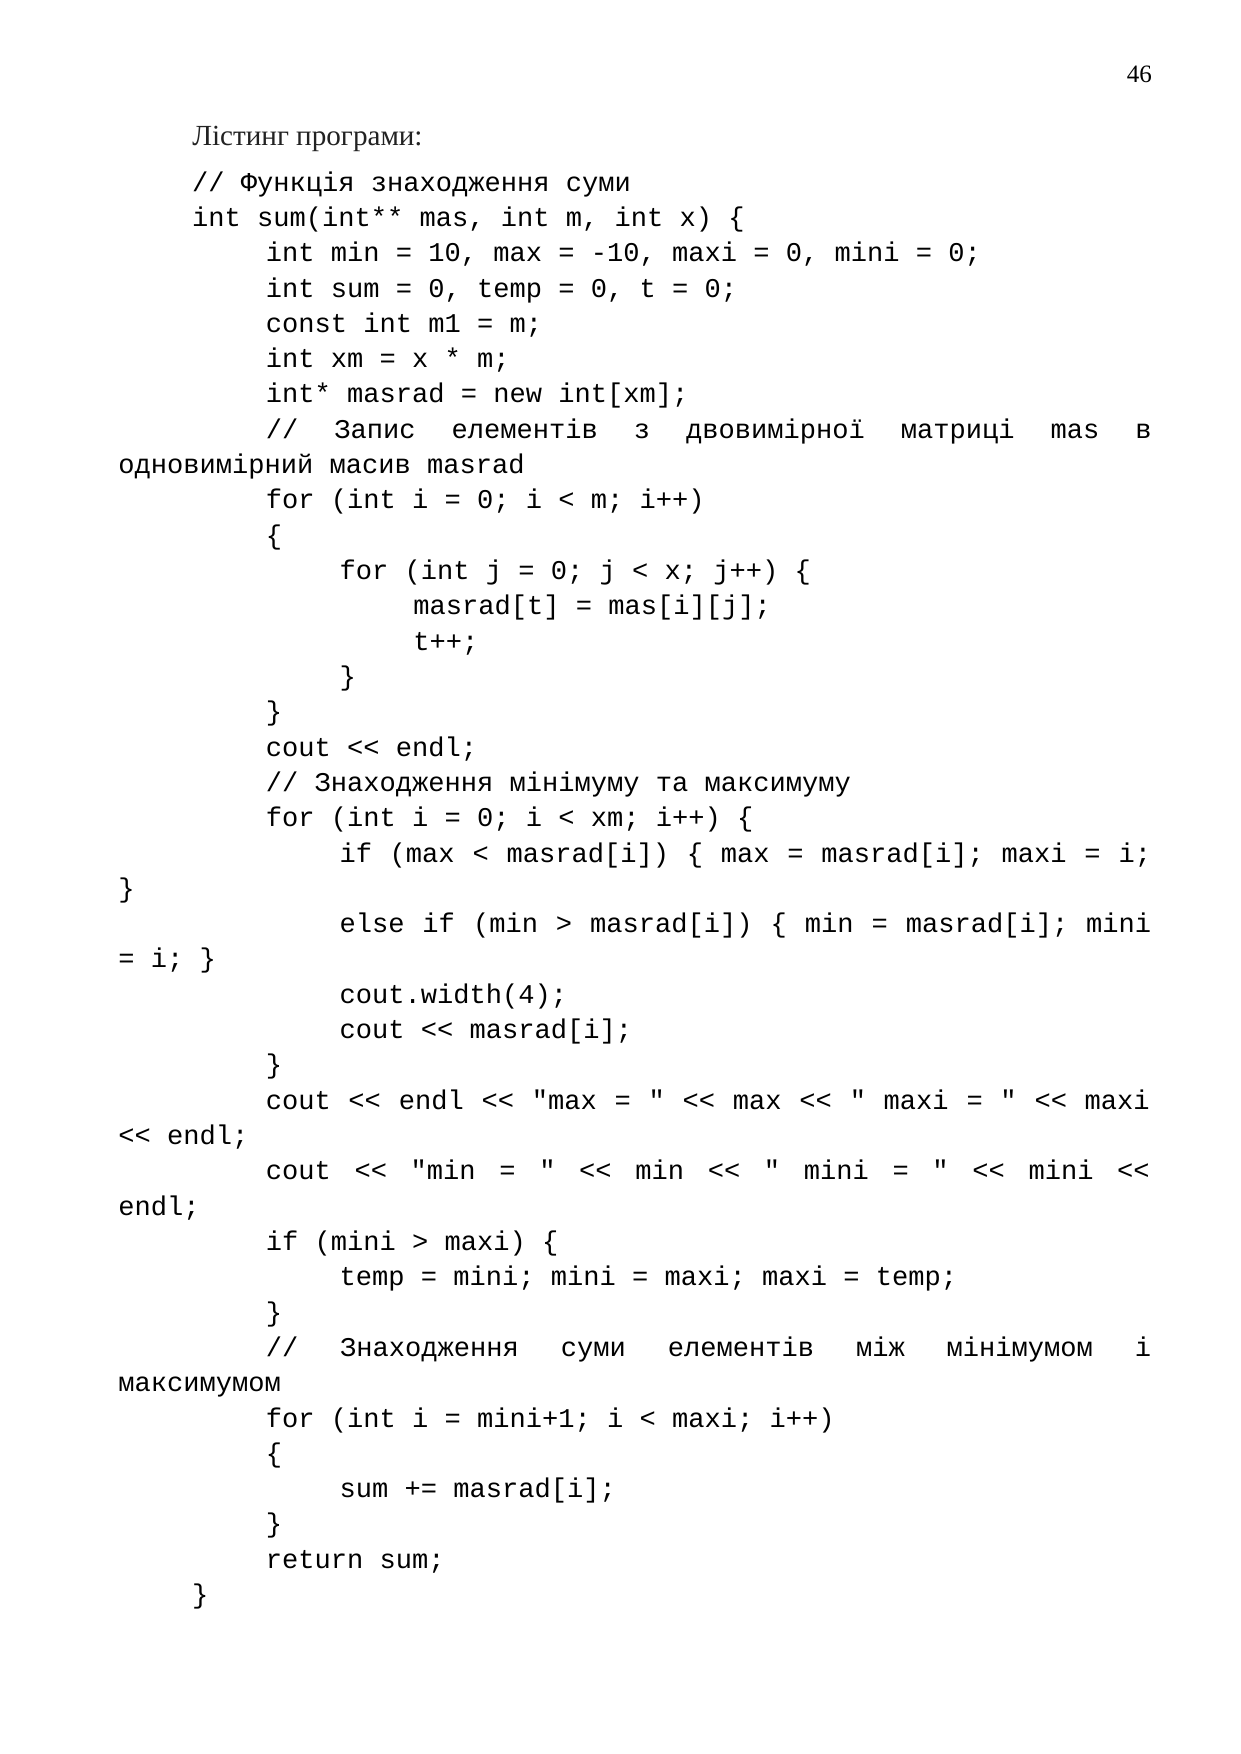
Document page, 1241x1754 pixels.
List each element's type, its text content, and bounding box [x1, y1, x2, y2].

text for (int i = mini+1; i < maxi; i++) [118, 1404, 1152, 1435]
text } [118, 1051, 1152, 1082]
text } [118, 1581, 1152, 1612]
text // Знаходження суми елементів між мінімумом і максимумом [118, 1334, 1152, 1400]
text // Запис елементів з двовимірної матриці mas в одновимірний масив masrad [118, 416, 1152, 482]
text for (int j = 0; j < x; j++) { [118, 557, 1152, 588]
text } [118, 698, 1152, 729]
text int min = 10, max = -10, maxi = 0, mini = 0; [118, 239, 1152, 270]
text if (max < masrad[i]) { max = masrad[i]; maxi = i; } [118, 839, 1152, 905]
text int sum(int** mas, int m, int x) { [118, 204, 1152, 234]
text { [118, 1440, 1152, 1470]
text // Функція знаходження суми [118, 168, 1152, 199]
text for (int i = 0; i < xm; i++) { [118, 804, 1152, 835]
text { [118, 522, 1152, 552]
text Лістинг програми: [118, 118, 1152, 152]
text cout << endl; [118, 733, 1152, 764]
text int xm = x * m; [118, 345, 1152, 376]
text if (mini > maxi) { [118, 1228, 1152, 1258]
text sum += masrad[i]; [118, 1475, 1152, 1506]
text int* masrad = new int[xm]; [118, 380, 1152, 411]
text cout << endl << "max = " << max << " maxi = " << maxi << endl; [118, 1087, 1152, 1153]
text t++; [118, 627, 1152, 658]
text int sum = 0, temp = 0, t = 0; [118, 274, 1152, 305]
text // Знаходження мінімуму та максимуму [118, 769, 1152, 799]
text cout << "min = " << min << " mini = " << mini << endl; [118, 1157, 1152, 1223]
text else if (min > masrad[i]) { min = masrad[i]; mini = i; } [118, 910, 1152, 976]
text masrad[t] = mas[i][j]; [118, 592, 1152, 623]
text for (int i = 0; i < m; i++) [118, 486, 1152, 517]
text temp = mini; mini = maxi; maxi = temp; [118, 1263, 1152, 1294]
text } [118, 1298, 1152, 1329]
text cout.width(4); [118, 981, 1152, 1011]
text cout << masrad[i]; [118, 1016, 1152, 1047]
text return sum; [118, 1546, 1152, 1576]
text } [118, 663, 1152, 693]
text } [118, 1510, 1152, 1541]
text const int m1 = m; [118, 310, 1152, 340]
